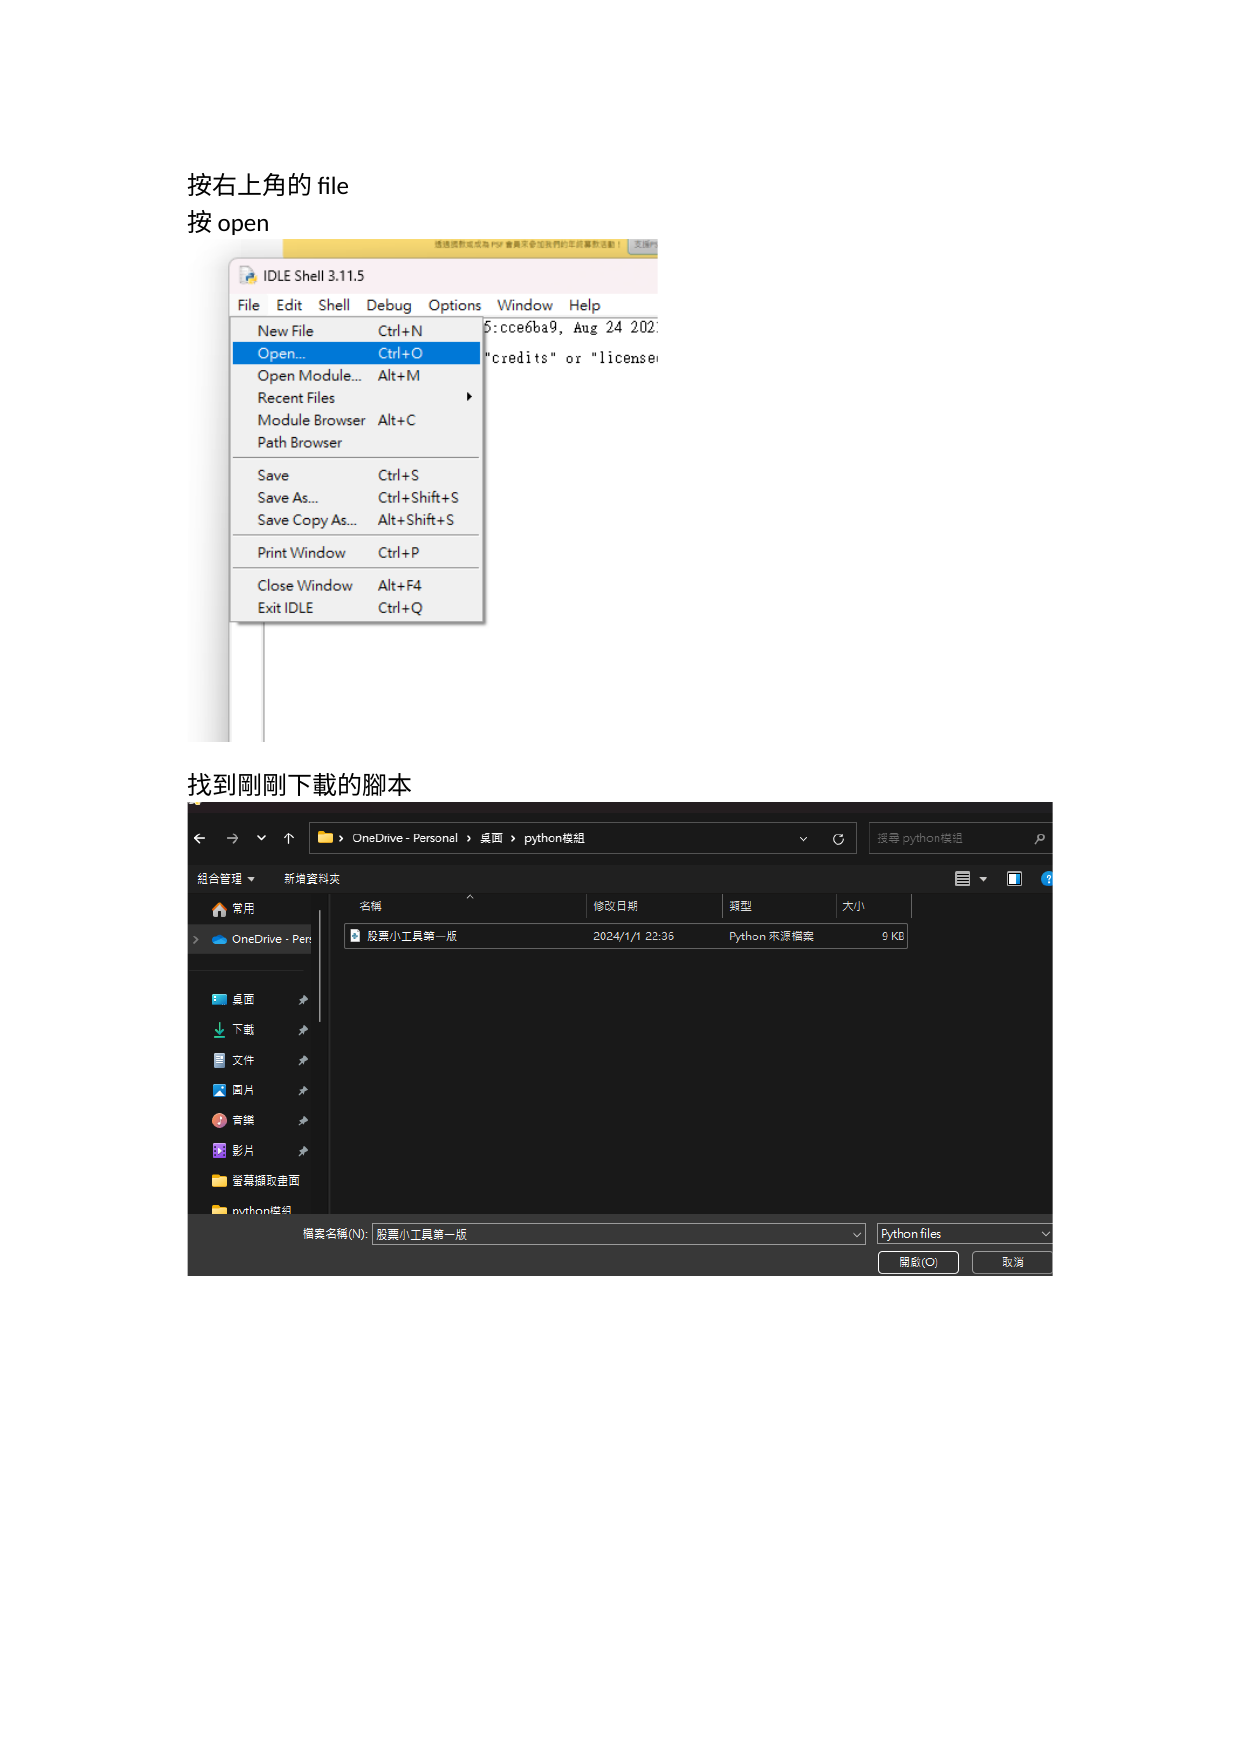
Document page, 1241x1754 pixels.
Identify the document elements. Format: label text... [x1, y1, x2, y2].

text 按右上角的file [187, 164, 1053, 202]
picture [187, 802, 1053, 1276]
text 按open [187, 202, 1053, 239]
picture [187, 239, 658, 742]
text 找到剛剛下載的腳本 [187, 764, 1053, 802]
